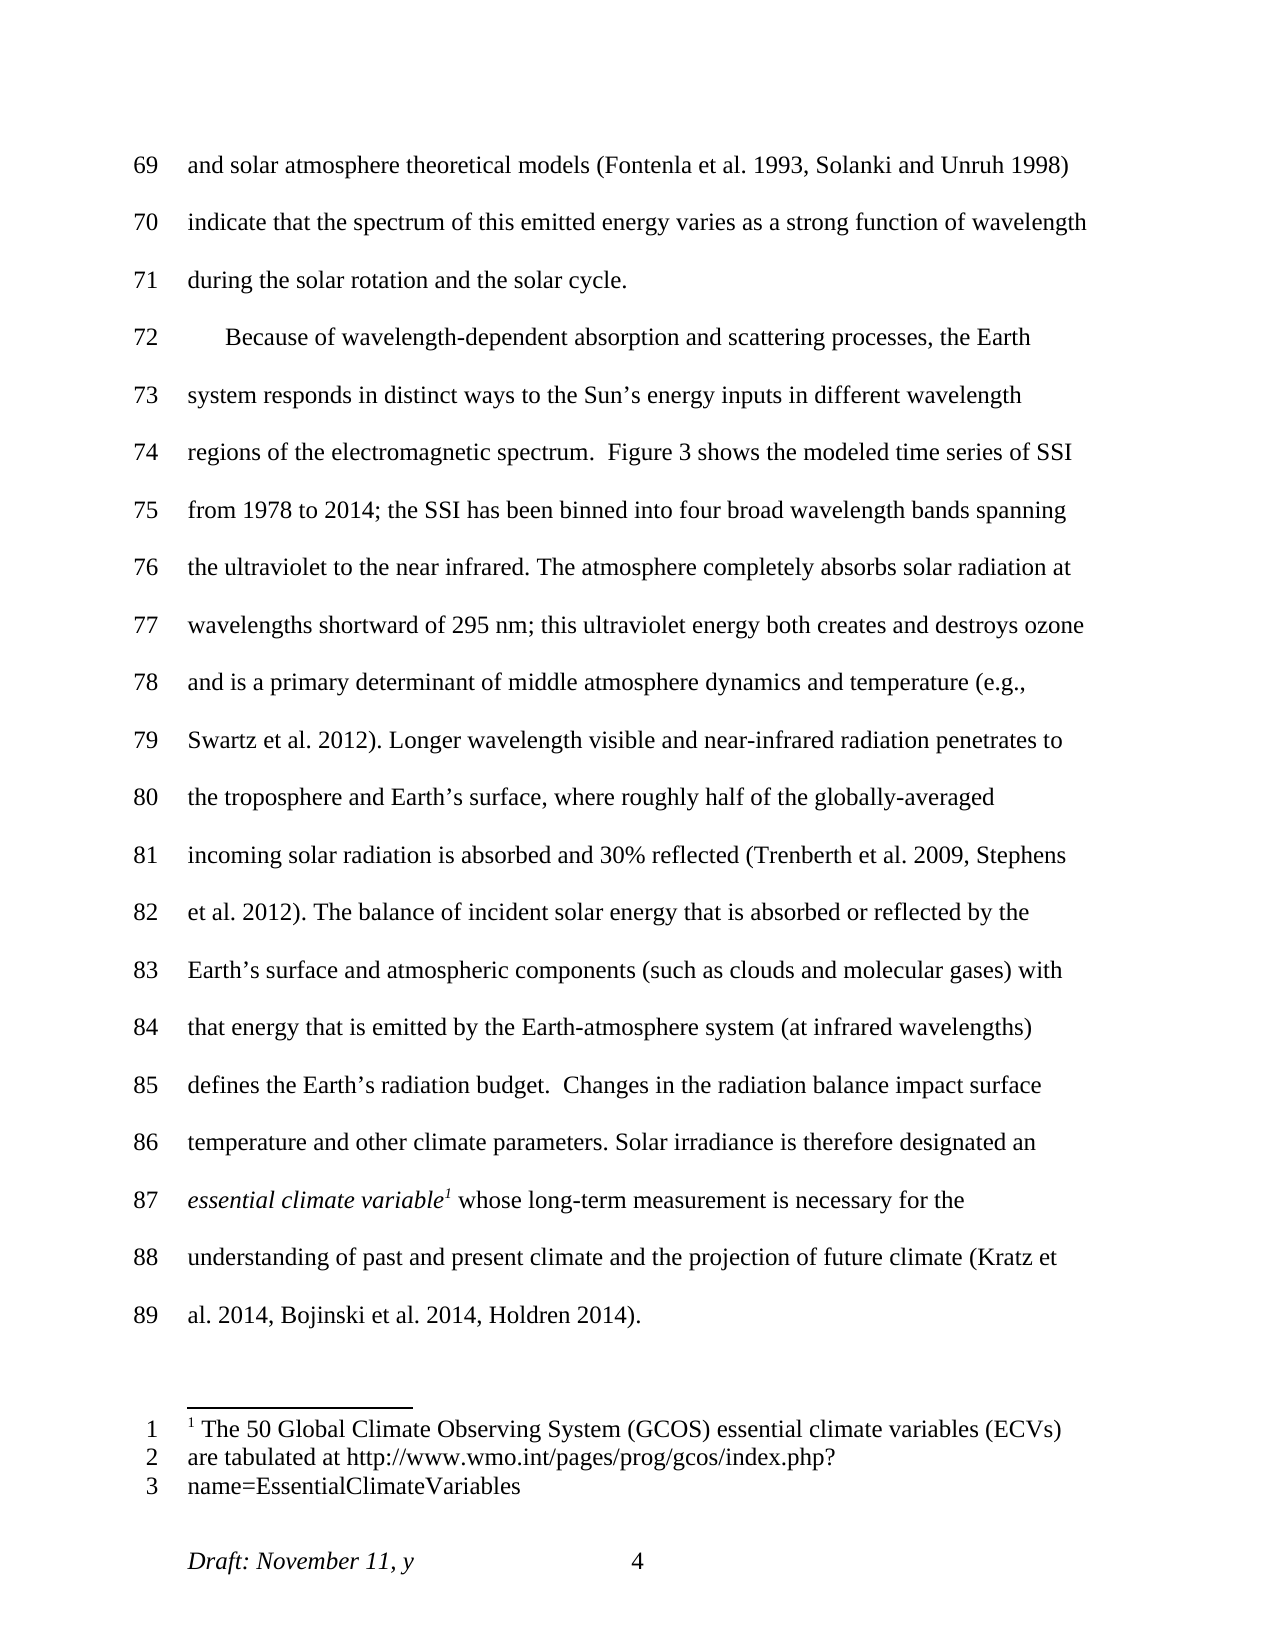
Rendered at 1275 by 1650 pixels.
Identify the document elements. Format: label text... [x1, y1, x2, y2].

text Because of wavelength-dependent absorption and scattering processes, the Earth system responds in distinct ways to the Sun’s energy inputs in different wavelength regions of the electromagnetic spectrum. Figure 3 shows the modeled time series of SSI from 1978 to 2014; the SSI has been binned into four broad wavelength bands spanning the ultraviolet to the near infrared. The atmosphere completely absorbs solar radiation at wavelengths shortward of 295 nm; this ultraviolet energy both creates and destroys ozone and is a primary determinant of middle atmosphere dynamics and temperature (e.g., Swartz et al. 2012). Longer wavelength visible and near-infrared radiation penetrates to the troposphere and Earth’s surface, where roughly half of the globally-averaged incoming solar radiation is absorbed and 30% reflected (Trenberth et al. 2009, Stephens et al. 2012). The balance of incident solar energy that is absorbed or reflected by the Earth’s surface and atmospheric components (such as clouds and molecular gases) with that energy that is emitted by the Earth-atmosphere system (at infrared wavelengths) defines the Earth’s radiation budget. Changes in the radiation balance impact surface temperature and other climate parameters. Solar irradiance is therefore designated an essential climate variable whose long-term measurement is necessary for the understanding of past and present climate and the projection of future climate (Kratz et al. 2014, Bojinski et al. 2014, Holdren 2014). [187, 322, 1087, 1329]
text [187, 150, 1087, 294]
